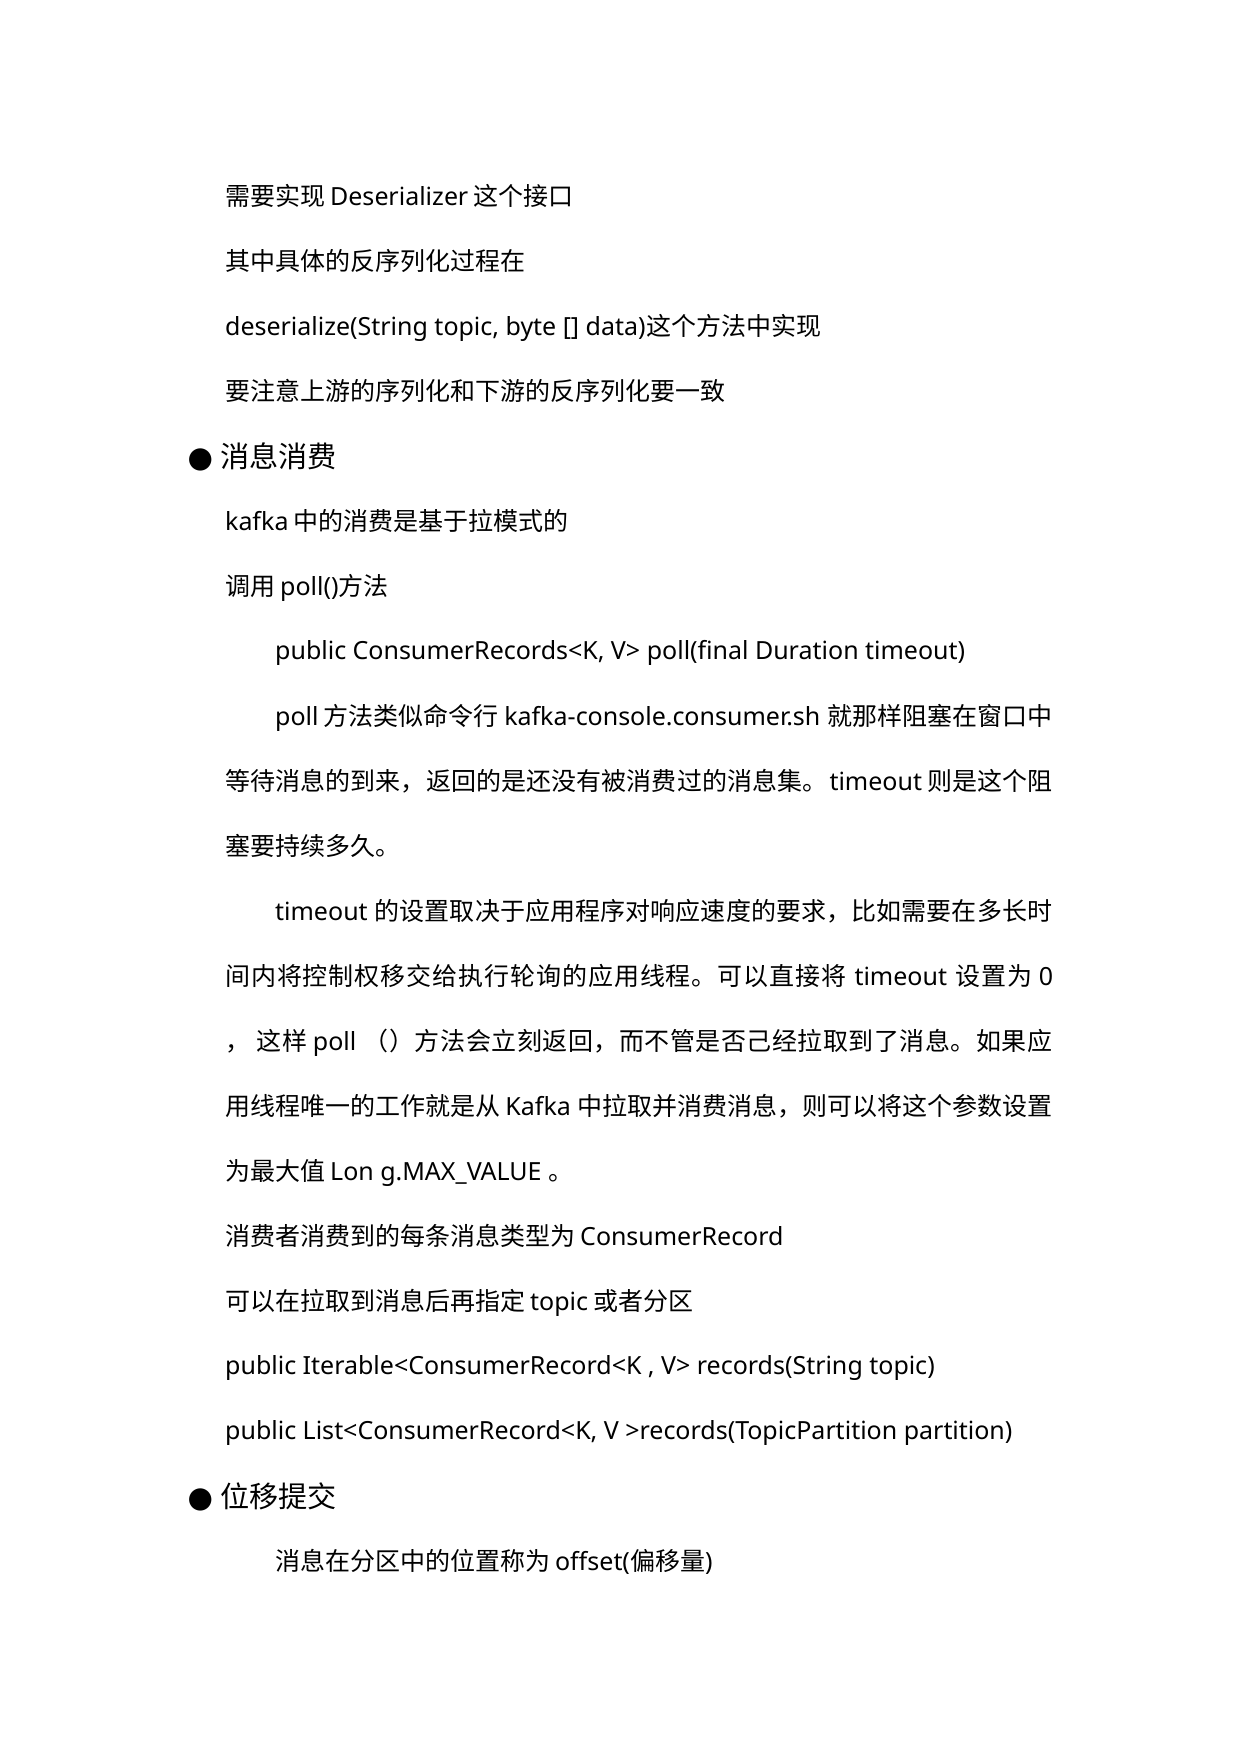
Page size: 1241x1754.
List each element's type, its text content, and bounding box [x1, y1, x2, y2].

list public Iterable<ConsumerRecord<K , V> records(String topic) [225, 1332, 1053, 1397]
list poll方法类似命令行kafka-console.consumer.sh 就那样阻塞在窗口中等待消息的到来，返回的是还没有被消费过的消息集。timeout则是这个阻塞要持续多久。 [225, 682, 1053, 877]
list 消息在分区中的位置称为offset(偏移量) [225, 1527, 1053, 1592]
list 其中具体的反序列化过程在 [225, 227, 1053, 292]
list timeout 的设置取决于应用程序对响应速度的要求，比如需要在多长时间内将控制权移交给执行轮询的应用线程。可以直接将timeout 设置为0 ， 这样poll （）方法会立刻返回，而不管是否己经拉取到了消息。如果应用线程唯一的工作就是从Kafka 中拉取并消费消息，则可以将这个参数设置为最大值Lon g.MAX_VALUE 。 [225, 877, 1053, 1202]
list deserialize(String topic, byte [] data)这个方法中实现 [225, 292, 1053, 357]
list 要注意上游的序列化和下游的反序列化要一致 [225, 357, 1053, 422]
list kafka中的消费是基于拉模式的 [225, 487, 1053, 552]
list 消费者消费到的每条消息类型为ConsumerRecord [225, 1202, 1053, 1267]
list public List<ConsumerRecord<K, V >records(TopicPartition partition) [225, 1397, 1053, 1462]
list 需要实现Deserializer这个接口 [225, 162, 1053, 227]
list 调用poll()方法 [225, 552, 1053, 617]
list 可以在拉取到消息后再指定topic或者分区 [225, 1267, 1053, 1332]
list 位移提交 [187, 1462, 1053, 1527]
list public ConsumerRecords<K, V> poll(final Duration timeout) [225, 617, 1053, 682]
list 消息消费 [187, 422, 1053, 487]
